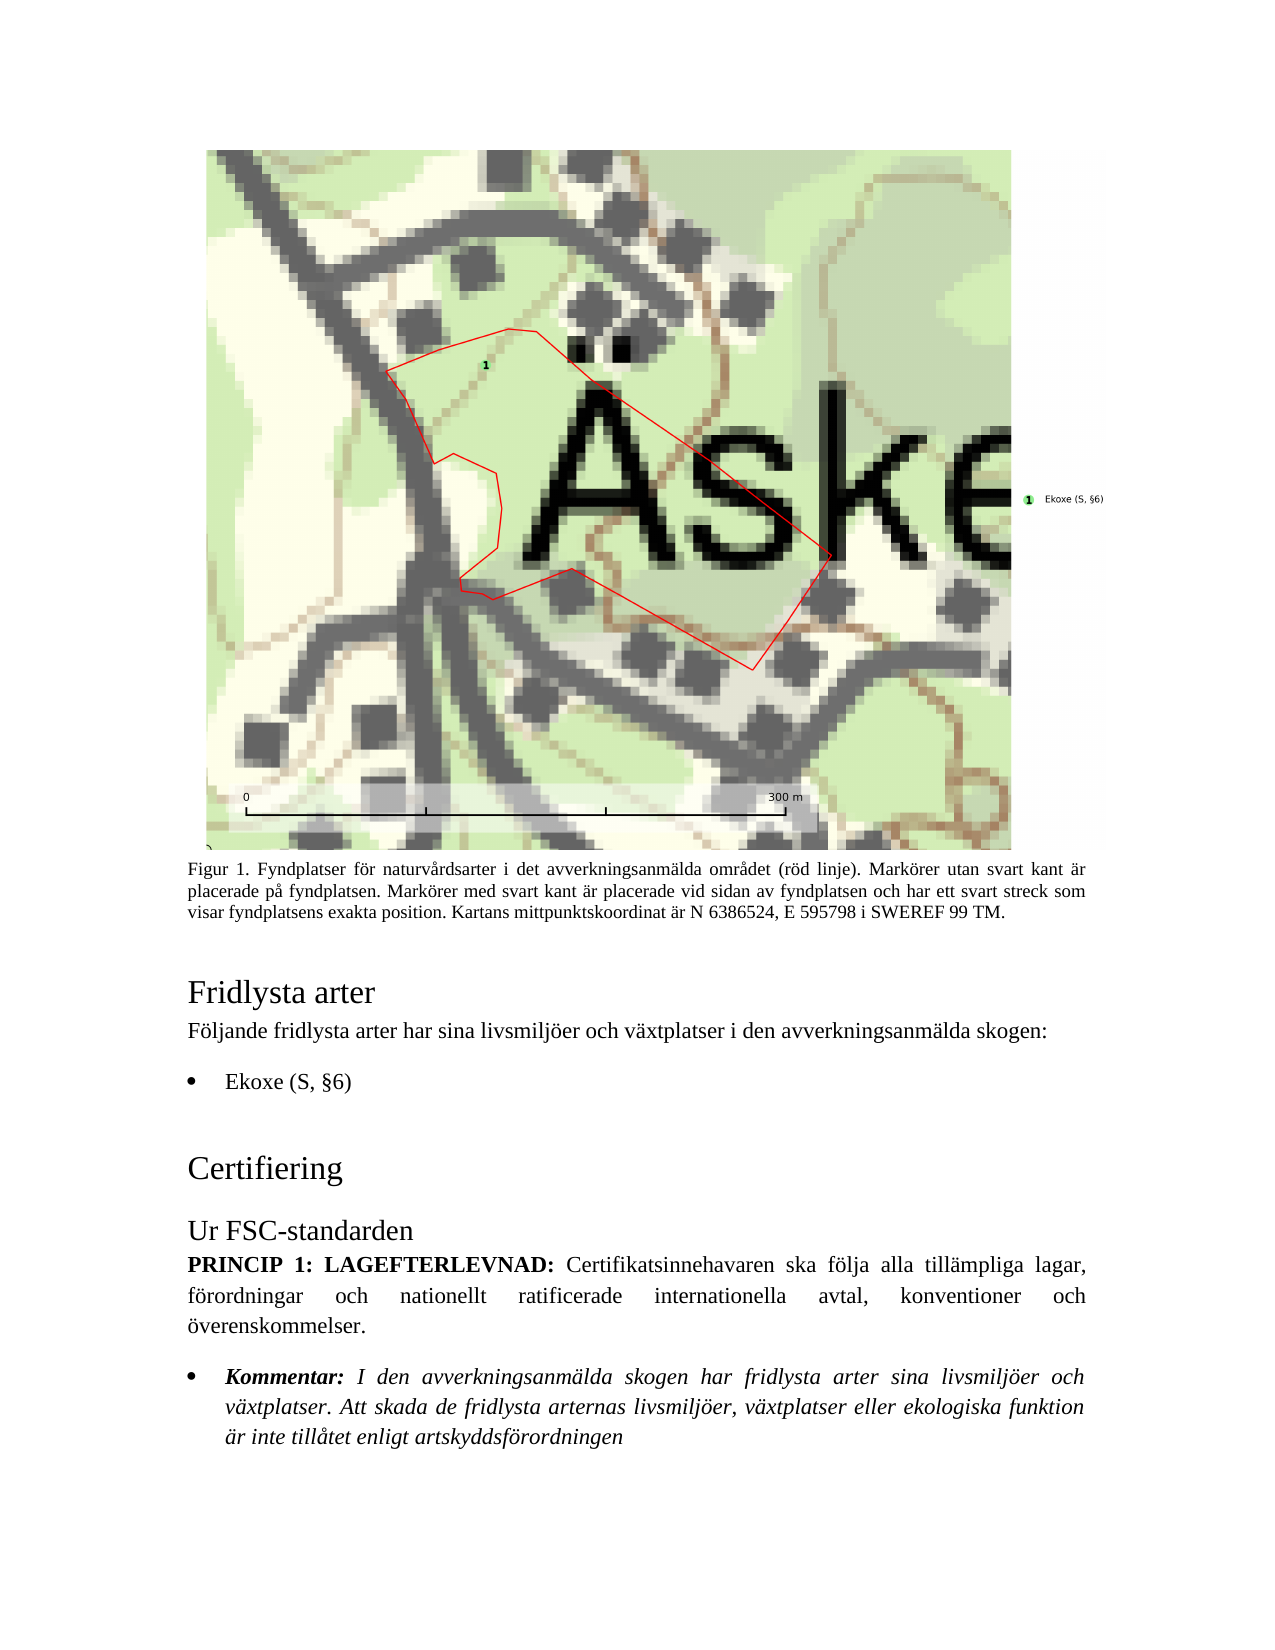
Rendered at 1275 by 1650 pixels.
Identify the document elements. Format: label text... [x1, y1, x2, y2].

subtitle Fridlysta arter [187, 973, 1087, 1011]
text PRINCIP 1: LAGEFTERLEVNAD: Certifikatsinnehavaren ska följa alla tillämpliga lagar, förordningar och nationellt ratificerade internationella avtal, konventioner och överenskommelser. [187, 1252, 1087, 1338]
text Följande fridlysta arter har sina livsmiljöer och växtplatser i den avverkningsanmälda skogen: [187, 1017, 1087, 1043]
subtitle Ur FSC-standarden [187, 1213, 1087, 1247]
picture [206, 150, 1107, 850]
text Figur 1. Fyndplatser för naturvårdsarter i det avverkningsanmälda området (röd linje). Markörer utan svart kant är placerade på fyndplatsen. Markörer med svart kant är placerade vid sidan av fyndplatsen och har ett svart streck som visar fyndplatsens exakta position. Kartans mittpunktskoordinat är N 6386524, E 595798 i SWEREF 99 TM. [187, 858, 1087, 923]
list Kommentar: I den avverkningsanmälda skogen har fridlysta arter sina livsmiljöer och växtplatser. Att skada de fridlysta arternas livsmiljöer, växtplatser eller ekologiska funktion är inte tillåtet enligt artskyddsförordningen [187, 1363, 1087, 1450]
list Ekoxe (S, §6) [187, 1068, 1087, 1094]
subtitle Certifiering [187, 1148, 1087, 1186]
